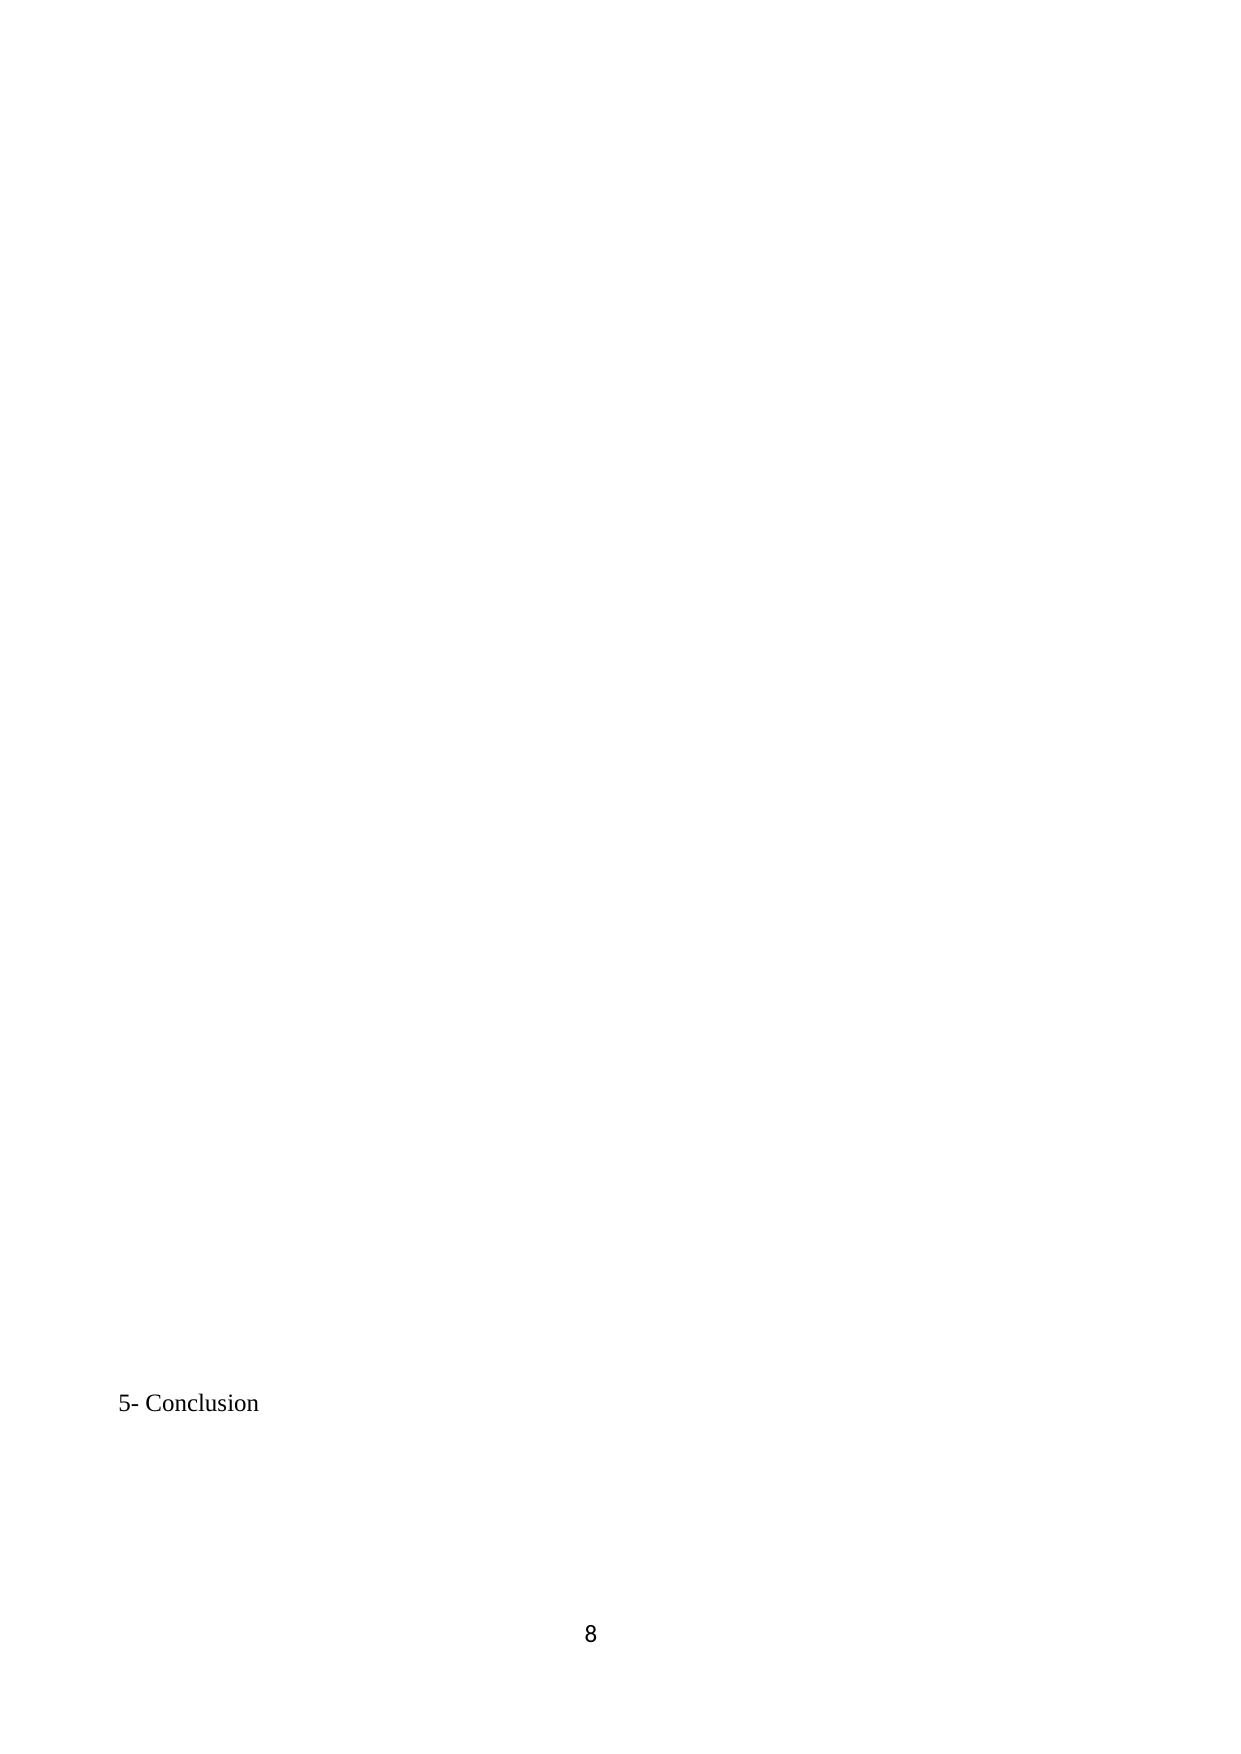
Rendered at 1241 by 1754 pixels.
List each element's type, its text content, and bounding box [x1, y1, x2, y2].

text 5- Conclusion [118, 1388, 1063, 1417]
